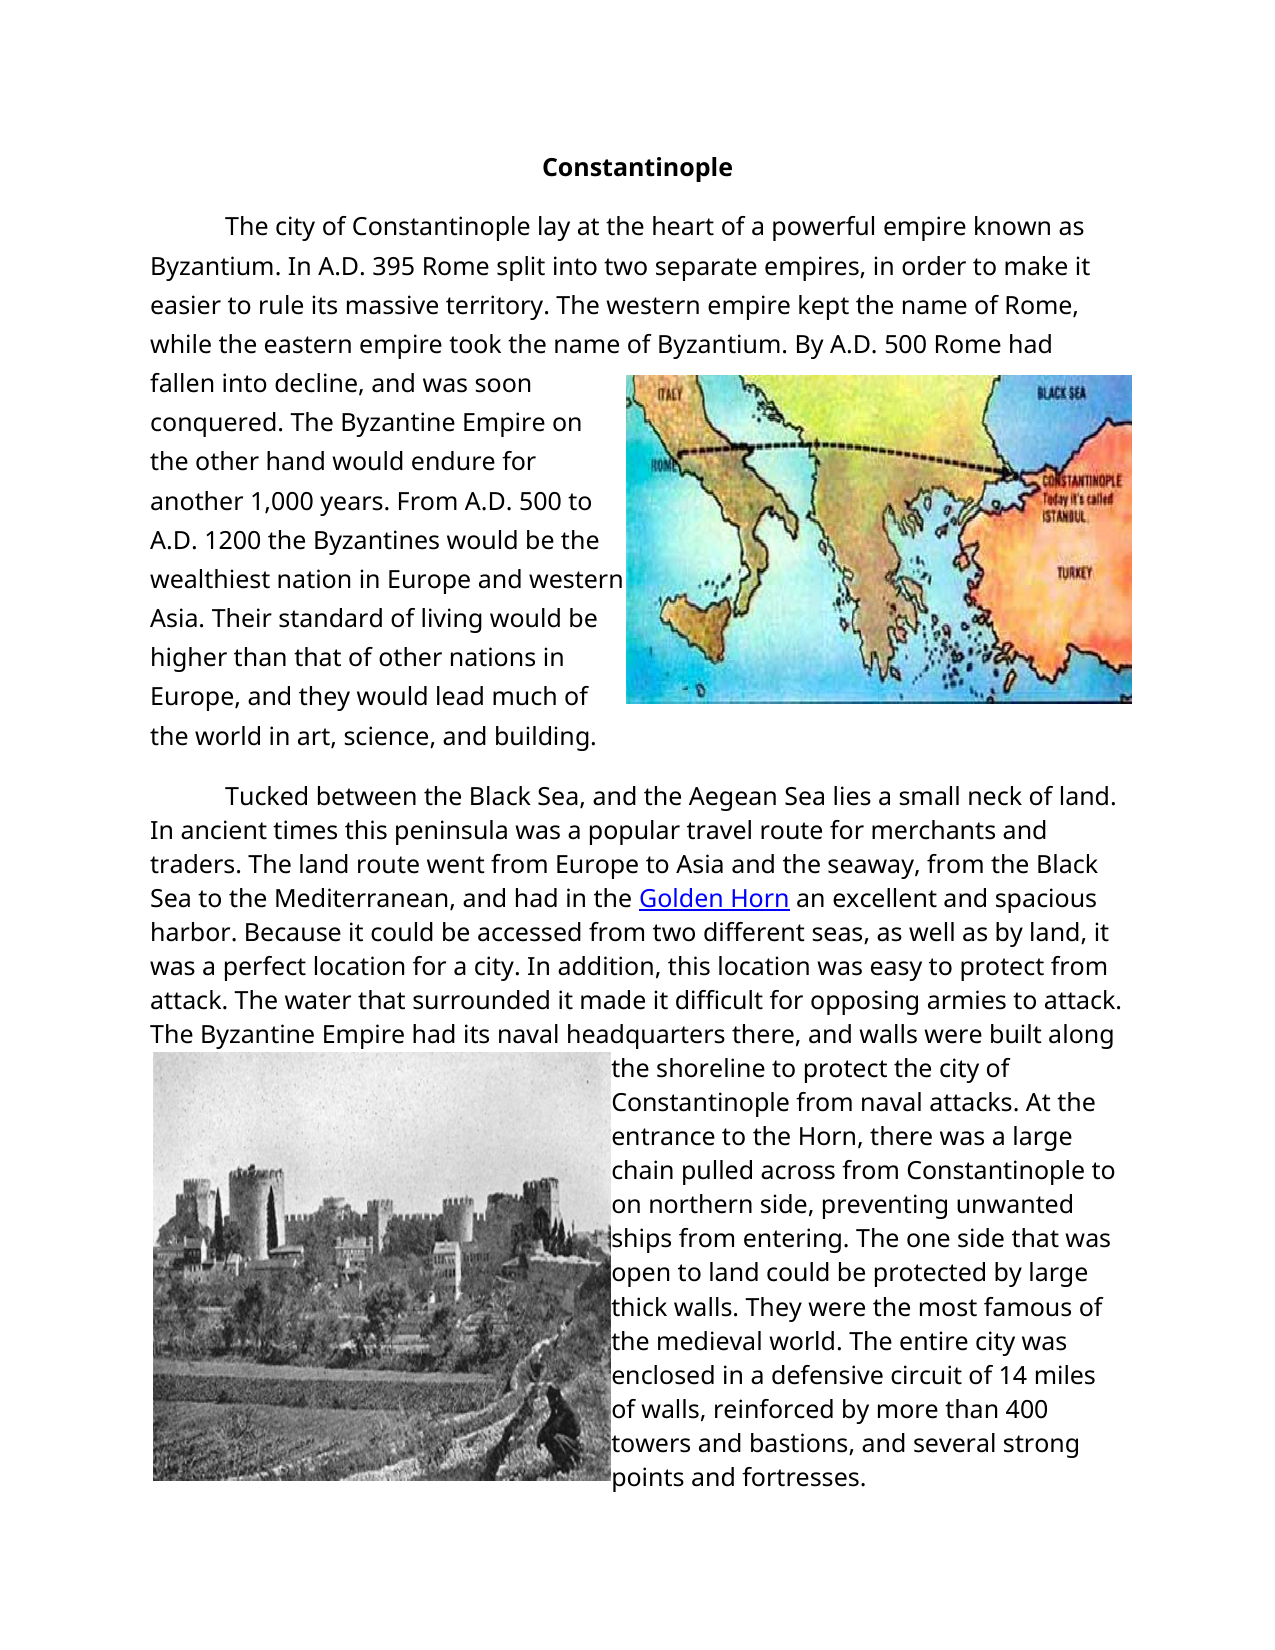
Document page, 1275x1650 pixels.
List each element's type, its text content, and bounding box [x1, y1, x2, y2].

picture [626, 375, 1132, 704]
text Constantinople [150, 150, 1125, 184]
picture [639, 678, 647, 684]
picture [153, 1052, 611, 1481]
